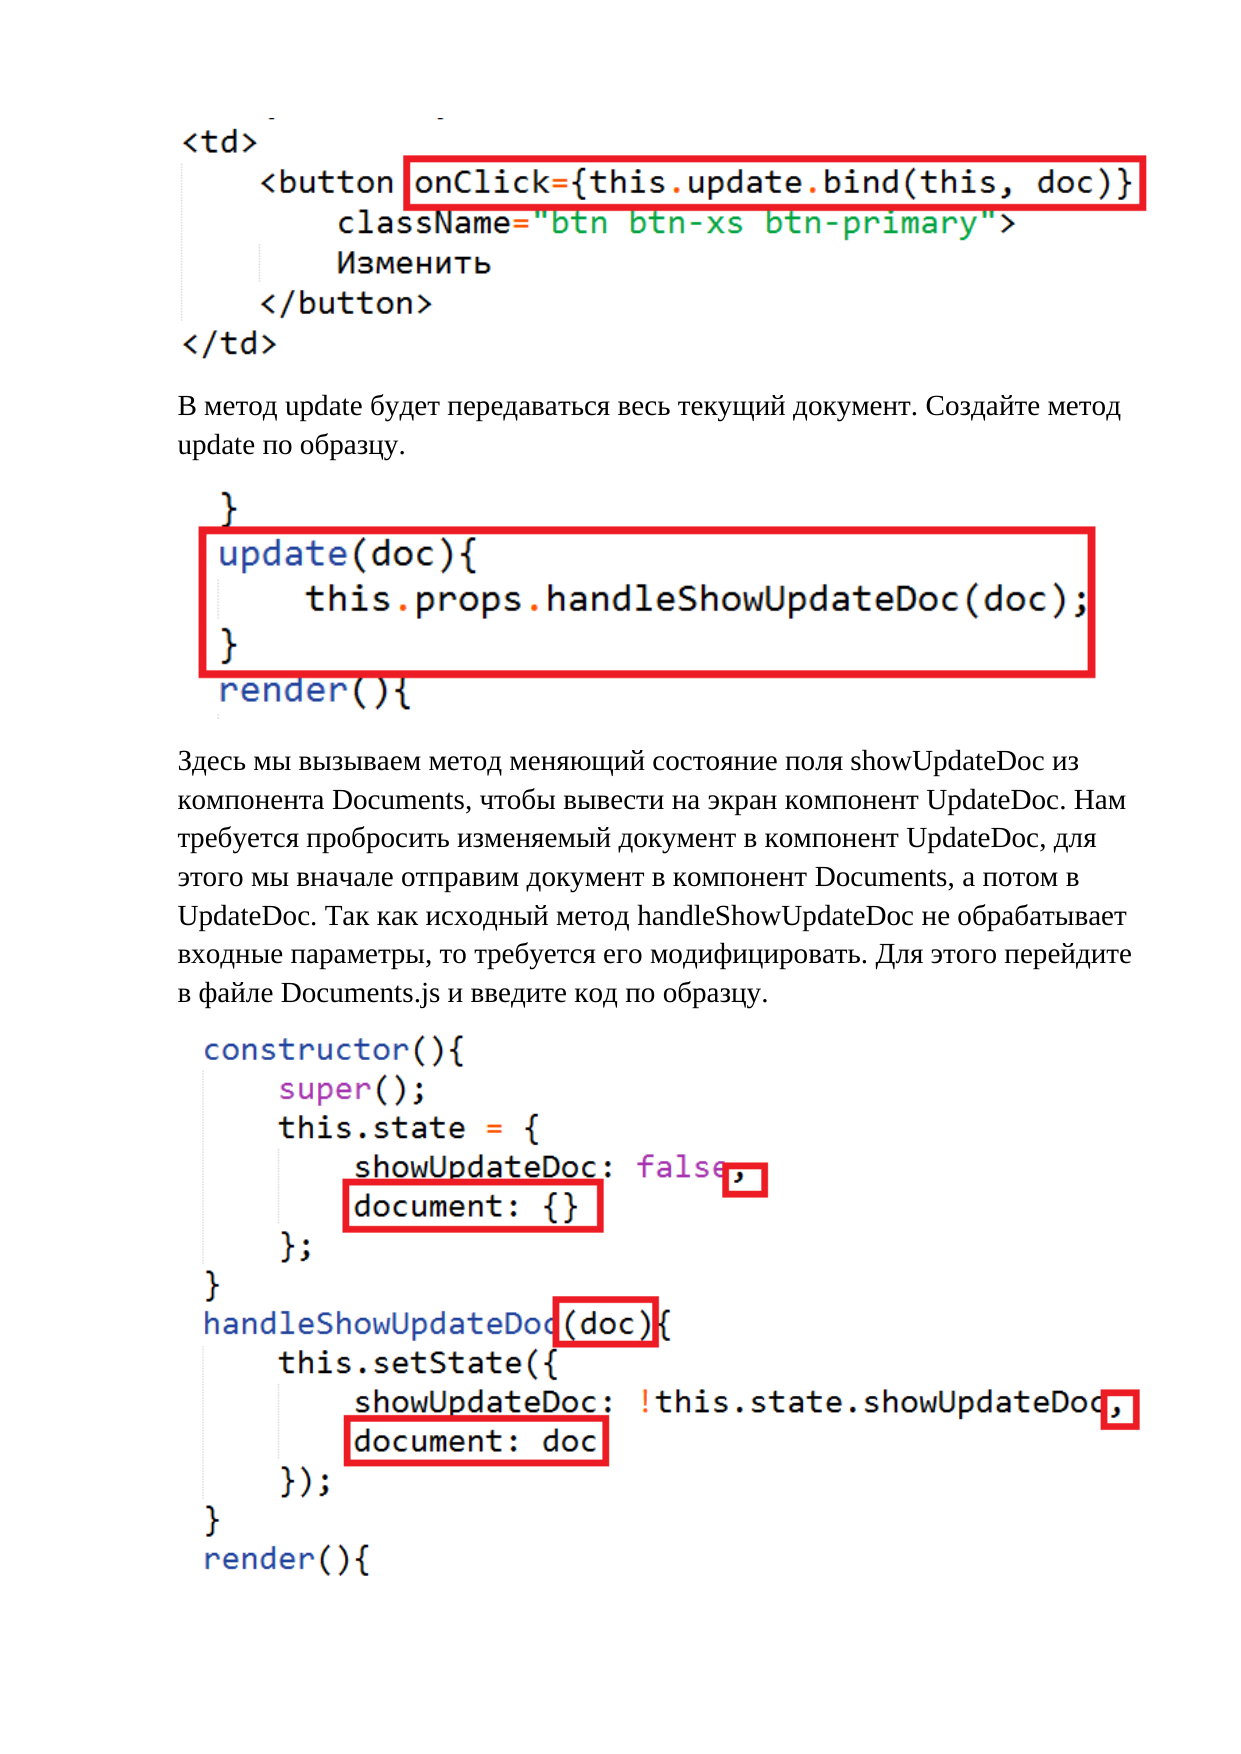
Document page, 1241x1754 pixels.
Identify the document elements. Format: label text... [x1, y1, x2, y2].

picture [177, 118, 1152, 364]
text Здесь мы вызываем метод меняющий состояние поля showUpdateDoc из компонента Documents, чтобы вывести на экран компонент UpdateDoc. Нам требуется пробросить изменяемый документ в компонент UpdateDoc, для этого мы вначале отправим документ в компонент Documents, а потом в UpdateDoc. Так как исходный метод handleShowUpdateDoc не обрабатывает входные параметры, то требуется его модифицировать. Для этого перейдите в файле Documents.js и введите код по образцу. [177, 743, 1152, 1008]
picture [177, 486, 1102, 719]
picture [177, 1034, 1152, 1580]
text В метод update будет передаваться весь текущий документ. Создайте метод update по образцу. [177, 388, 1152, 460]
